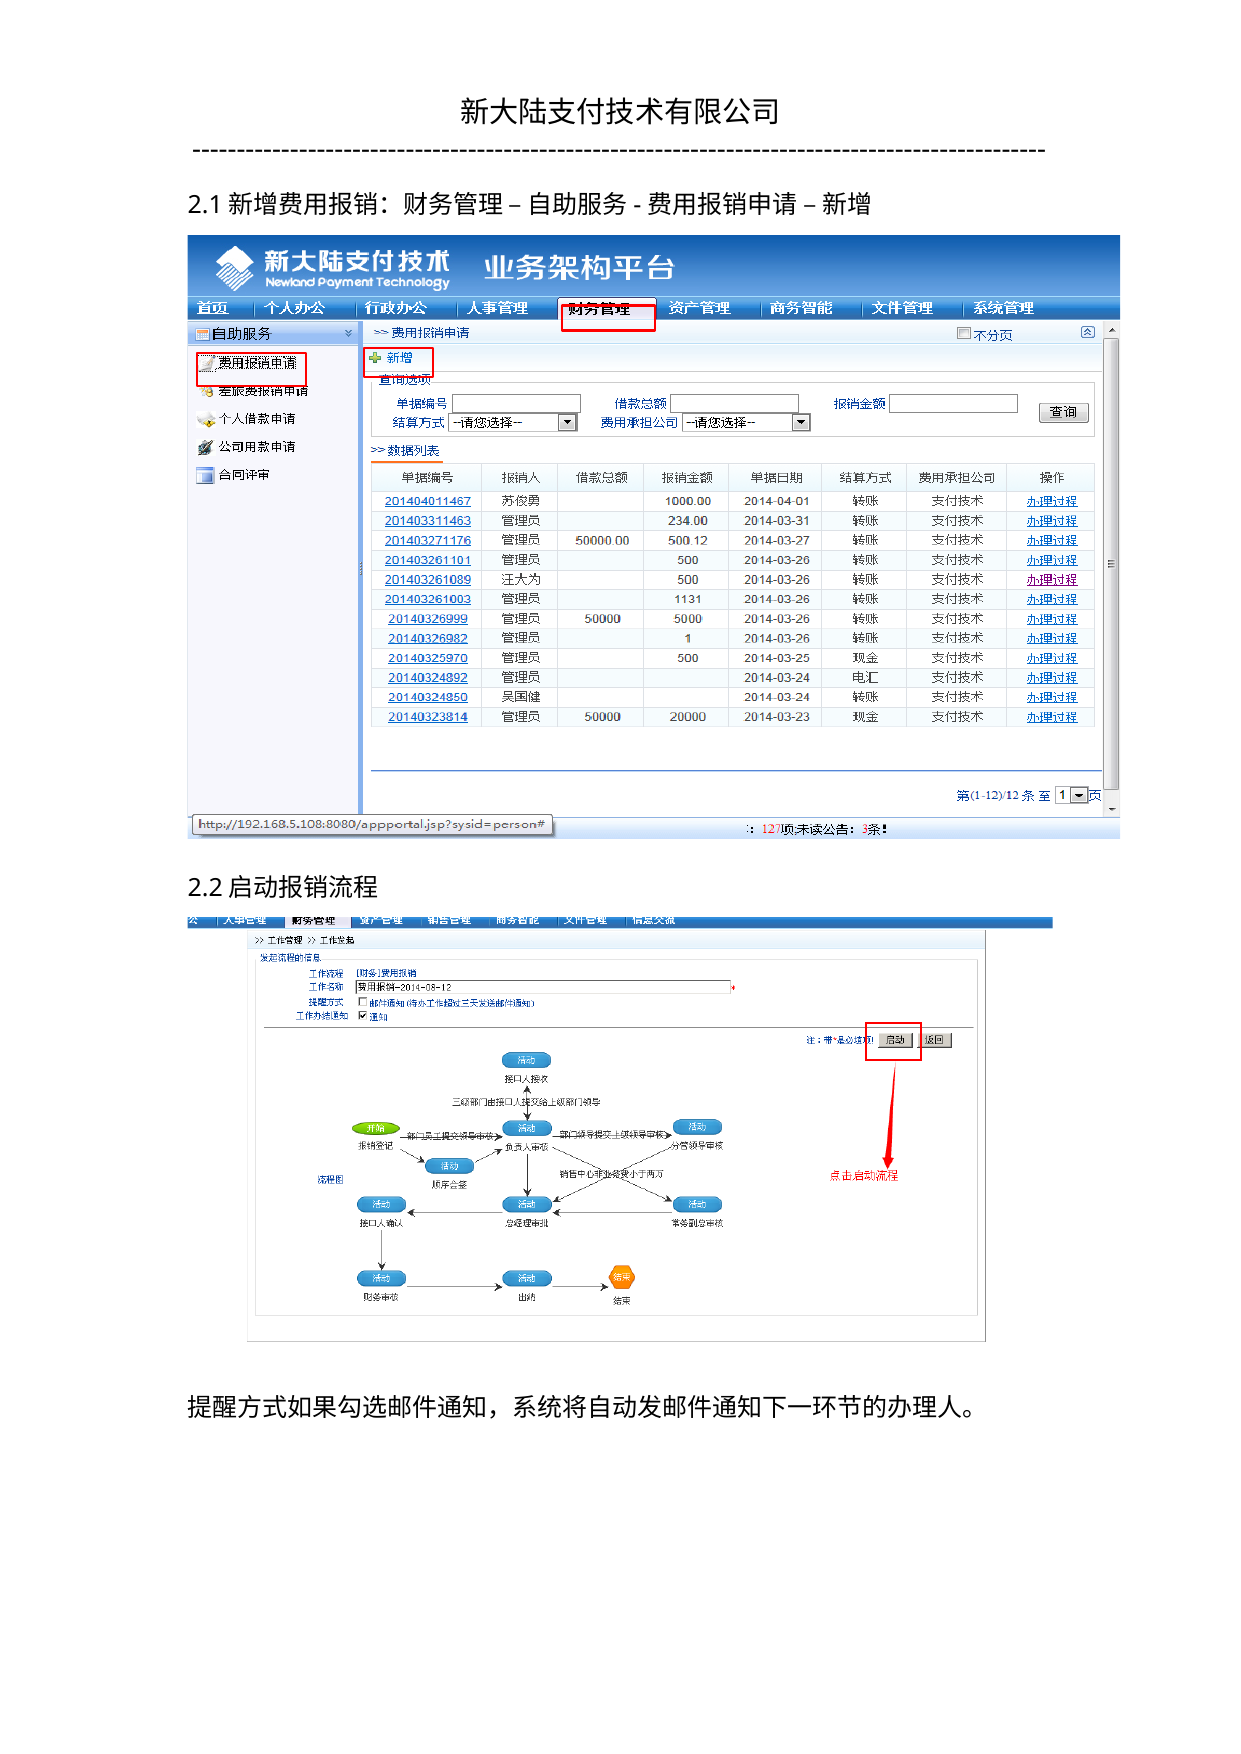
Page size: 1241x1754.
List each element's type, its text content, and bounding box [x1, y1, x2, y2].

picture [187, 235, 1121, 839]
text 提醒方式如果勾选邮件通知，系统将自动发邮件通知下一环节的办理人。 [187, 1373, 1053, 1438]
text 2.1新增费用报销：财务管理 – 自助服务 - 费用报销申请 – 新增 [187, 170, 1053, 235]
text 2.2启动报销流程 [187, 853, 1053, 917]
picture [187, 917, 1053, 1368]
